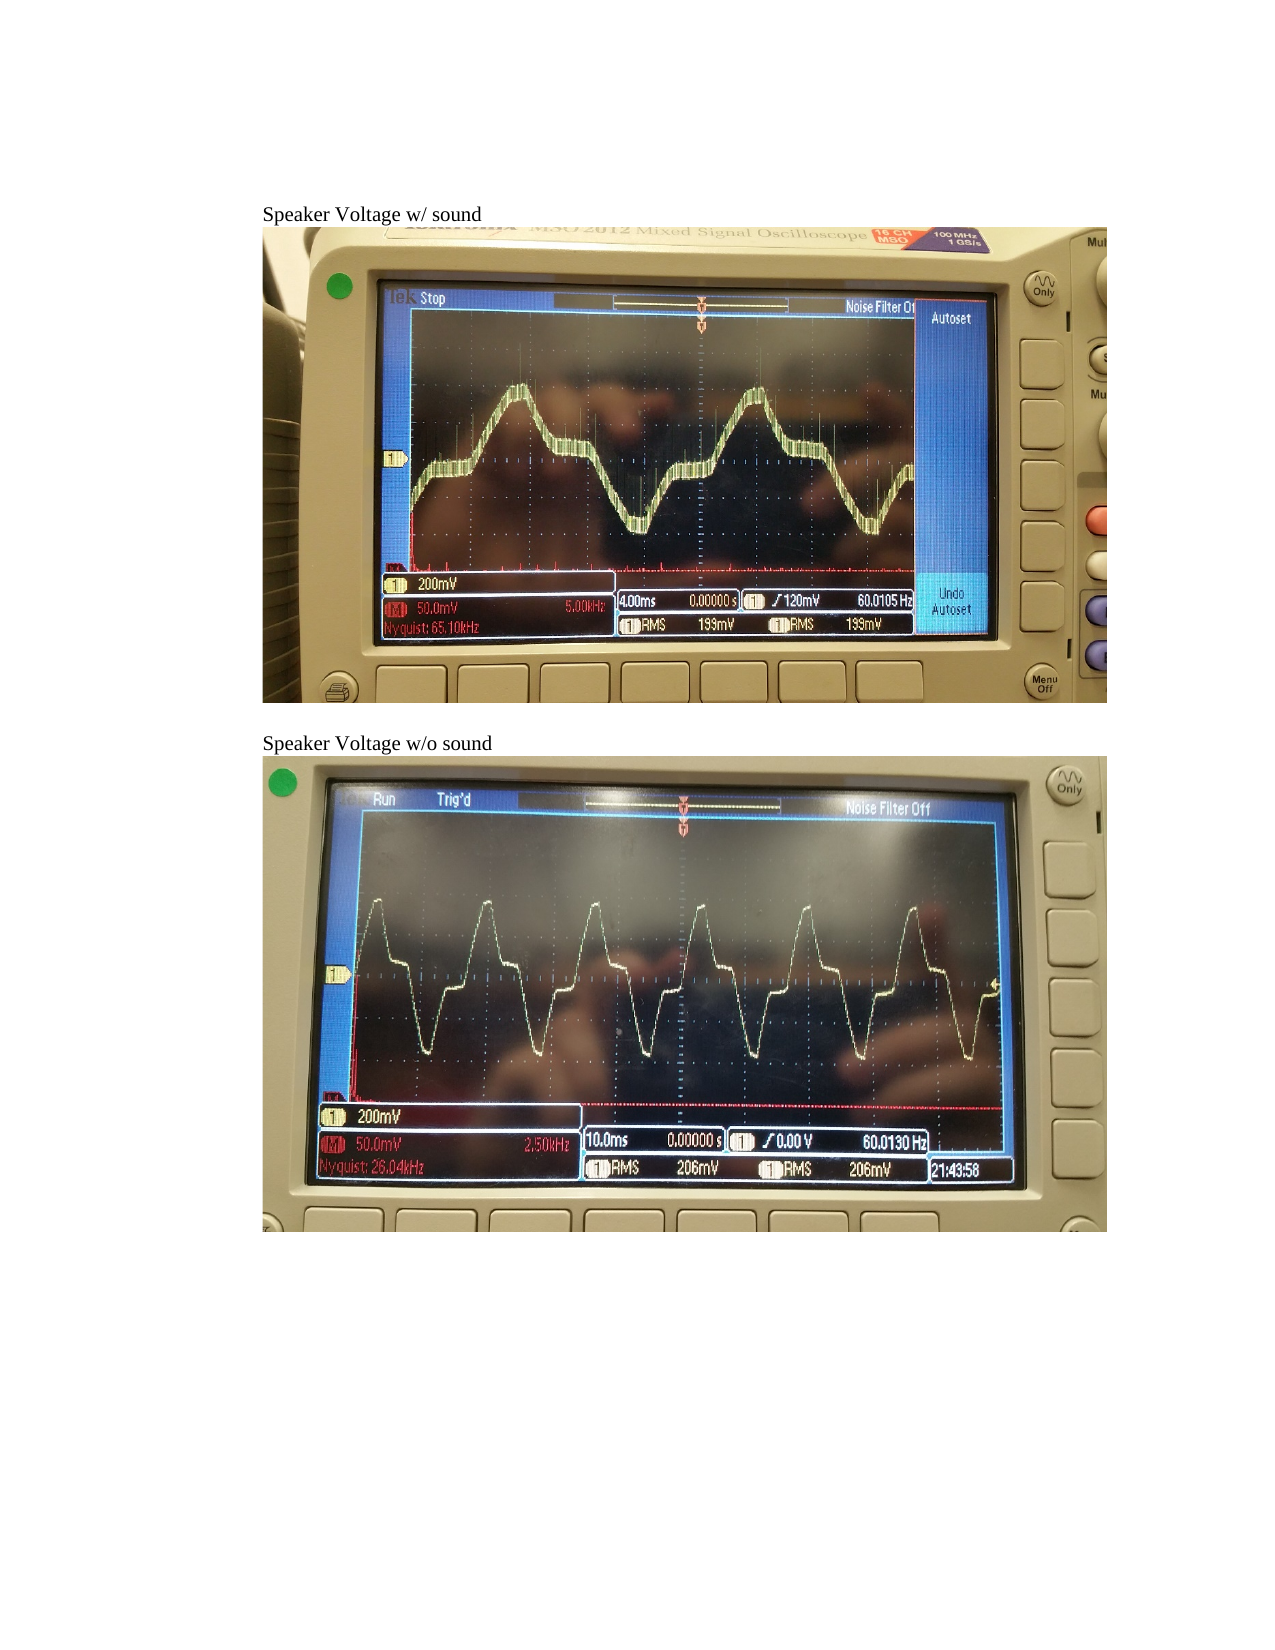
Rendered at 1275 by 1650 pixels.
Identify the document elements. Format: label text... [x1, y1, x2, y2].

picture [262, 756, 1107, 1232]
list Speaker Voltage w/o sound [262, 731, 1125, 755]
picture [262, 227, 1107, 703]
list Speaker Voltage w/ sound [262, 202, 1125, 226]
